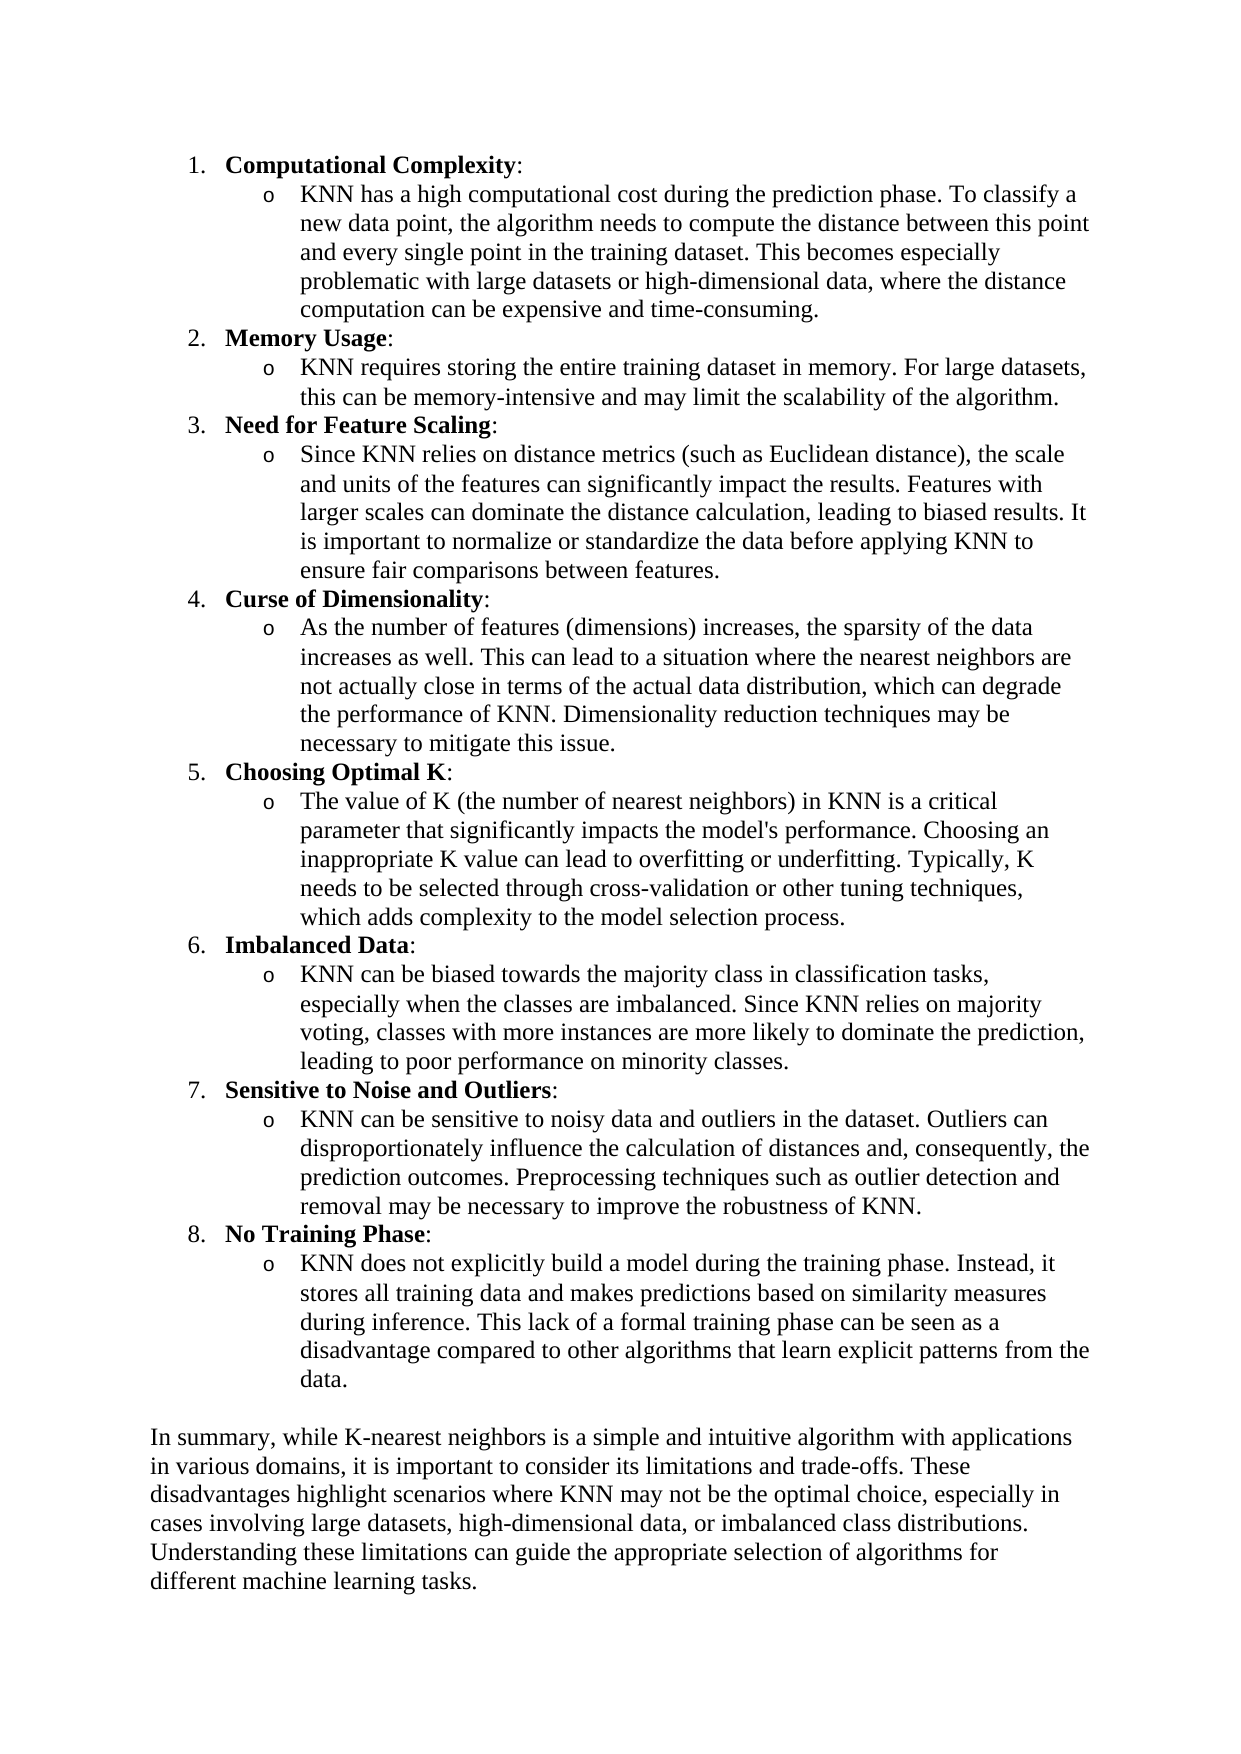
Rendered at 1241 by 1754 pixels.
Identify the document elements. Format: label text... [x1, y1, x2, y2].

list Need for Feature Scaling: [187, 410, 1090, 439]
list Sensitive to Noise and Outliers: [187, 1075, 1090, 1104]
list Computational Complexity: [187, 150, 1090, 179]
list KNN requires storing the entire training dataset in memory. For large datasets, this can be memory-intensive and may limit the scalability of the algorithm. [262, 352, 1090, 410]
list Choosing Optimal K: [187, 757, 1090, 786]
list The value of K (the number of nearest neighbors) in KNN is a critical parameter that significantly impacts the model's performance. Choosing an inappropriate K value can lead to overfitting or underfitting. Typically, K needs to be selected through cross-validation or other tuning techniques, which adds complexity to the model selection process. [262, 786, 1090, 930]
list Curse of Dimensionality: [187, 584, 1090, 612]
list Memory Usage: [187, 323, 1090, 352]
list KNN has a high computational cost during the prediction phase. To classify a new data point, the algorithm needs to compute the distance between this point and every single point in the training dataset. This becomes especially problematic with large datasets or high-dimensional data, where the distance computation can be expensive and time-consuming. [262, 179, 1090, 323]
list No Training Phase: [187, 1219, 1090, 1248]
list As the number of features (dimensions) increases, the sparsity of the data increases as well. This can lead to a situation where the nearest neighbors are not actually close in terms of the actual data distribution, which can degrade the performance of KNN. Dimensionality reduction techniques may be necessary to mitigate this issue. [262, 612, 1090, 757]
list Imbalanced Data: [187, 930, 1090, 959]
list KNN does not explicitly build a model during the training phase. Instead, it stores all training data and makes predictions based on similarity measures during inference. This lack of a formal training phase can be seen as a disadvantage compared to other algorithms that learn explicit patterns from the data. [262, 1248, 1090, 1393]
list KNN can be sensitive to noisy data and outliers in the dataset. Outliers can disproportionately influence the calculation of distances and, consequently, the prediction outcomes. Preprocessing techniques such as outlier detection and removal may be necessary to improve the robustness of KNN. [262, 1104, 1090, 1219]
list Since KNN relies on distance metrics (such as Euclidean distance), the scale and units of the features can significantly impact the results. Features with larger scales can dominate the distance calculation, leading to biased results. It is important to normalize or standardize the data before applying KNN to ensure fair comparisons between features. [262, 439, 1090, 584]
text In summary, while K-nearest neighbors is a simple and intuitive algorithm with applications in various domains, it is important to consider its limitations and trade-offs. These disadvantages highlight scenarios where KNN may not be the optimal choice, especially in cases involving large datasets, high-dimensional data, or imbalanced class distributions. Understanding these limitations can guide the appropriate selection of algorithms for different machine learning tasks. [150, 1422, 1090, 1594]
list KNN can be biased towards the majority class in classification tasks, especially when the classes are imbalanced. Since KNN relies on majority voting, classes with more instances are more likely to dominate the prediction, leading to poor performance on minority classes. [262, 959, 1090, 1075]
